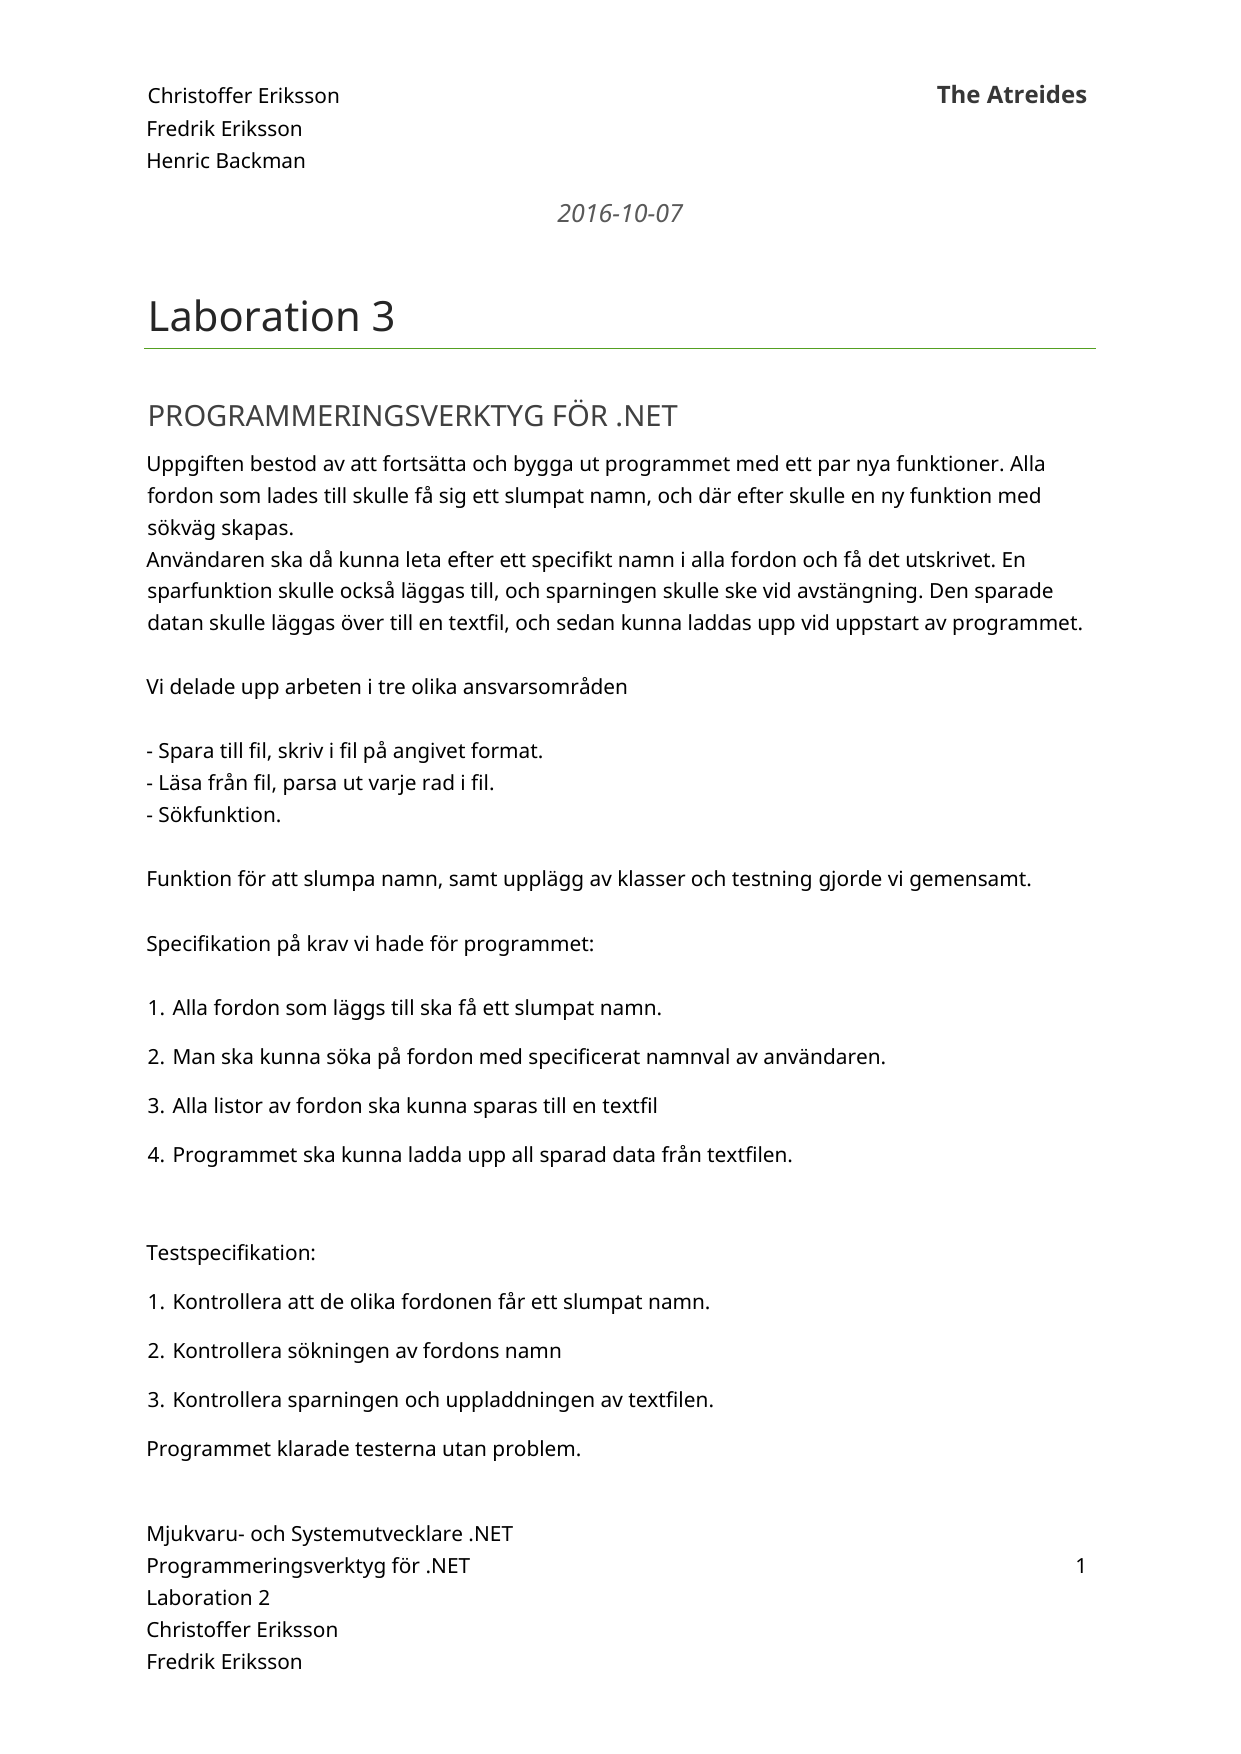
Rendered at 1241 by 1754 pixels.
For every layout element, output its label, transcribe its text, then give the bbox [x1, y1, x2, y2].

text Uppgiften bestod av att fortsätta och bygga ut programmet med ett par nya funktioner. Alla fordon som lades till skulle få sig ett slumpat namn, och där efter skulle en ny funktion med sökväg skapas. [146, 449, 1092, 541]
text Henric Backman [146, 146, 1092, 175]
text - Sökfunktion. [146, 800, 1092, 829]
text Vi delade upp arbeten i tre olika ansvarsområden [146, 672, 1092, 700]
text Fredrik Eriksson [146, 114, 1092, 143]
text Laboration 2 [146, 1583, 1092, 1612]
text Christoffer Eriksson [146, 1615, 1092, 1644]
list Kontrollera sökningen av fordons namn [147, 1336, 1092, 1365]
text Fredrik Eriksson [146, 1647, 1092, 1676]
text Användaren ska då kunna leta efter ett specifikt namn i alla fordon och få det utskrivet. En sparfunktion skulle också läggas till, och sparningen skulle ske vid avstängning. Den sparade datan skulle läggas över till en textfil, och sedan kunna laddas upp vid uppstart av programmet. [146, 545, 1092, 636]
text Specifikation på krav vi hade för programmet: [146, 929, 1092, 957]
text Testspecifikation: [146, 1238, 1092, 1267]
text Programmeringsverktyg för .NET 1 [146, 1551, 1092, 1579]
text Christoffer Eriksson The Atreides [147, 77, 1092, 110]
list Programmet ska kunna ladda upp all sparad data från textfilen. [147, 1140, 1092, 1168]
list Alla listor av fordon ska kunna sparas till en textfil [147, 1091, 1092, 1119]
text Mjukvaru- och Systemutvecklare .NET [146, 1519, 1092, 1547]
list Kontrollera sparningen och uppladdningen av textfilen. [147, 1385, 1092, 1414]
subtitle Laboration 3 [147, 287, 1092, 343]
list Man ska kunna söka på fordon med specificerat namnval av användaren. [147, 1042, 1092, 1070]
list Kontrollera att de olika fordonen får ett slumpat namn. [147, 1287, 1092, 1316]
text Funktion för att slumpa namn, samt upplägg av klasser och testning gjorde vi gemensamt. [146, 864, 1092, 893]
text PROGRAMMERINGSVERKTYG FÖR .NET [147, 396, 1092, 435]
text - Läsa från fil, parsa ut varje rad i fil. [146, 768, 1092, 797]
text - Spara till fil, skriv i fil på angivet format. [146, 736, 1092, 764]
text 2016-10-07 [147, 196, 1092, 230]
text Programmet klarade testerna utan problem. [146, 1434, 1092, 1463]
list Alla fordon som läggs till ska få ett slumpat namn. [147, 993, 1092, 1021]
